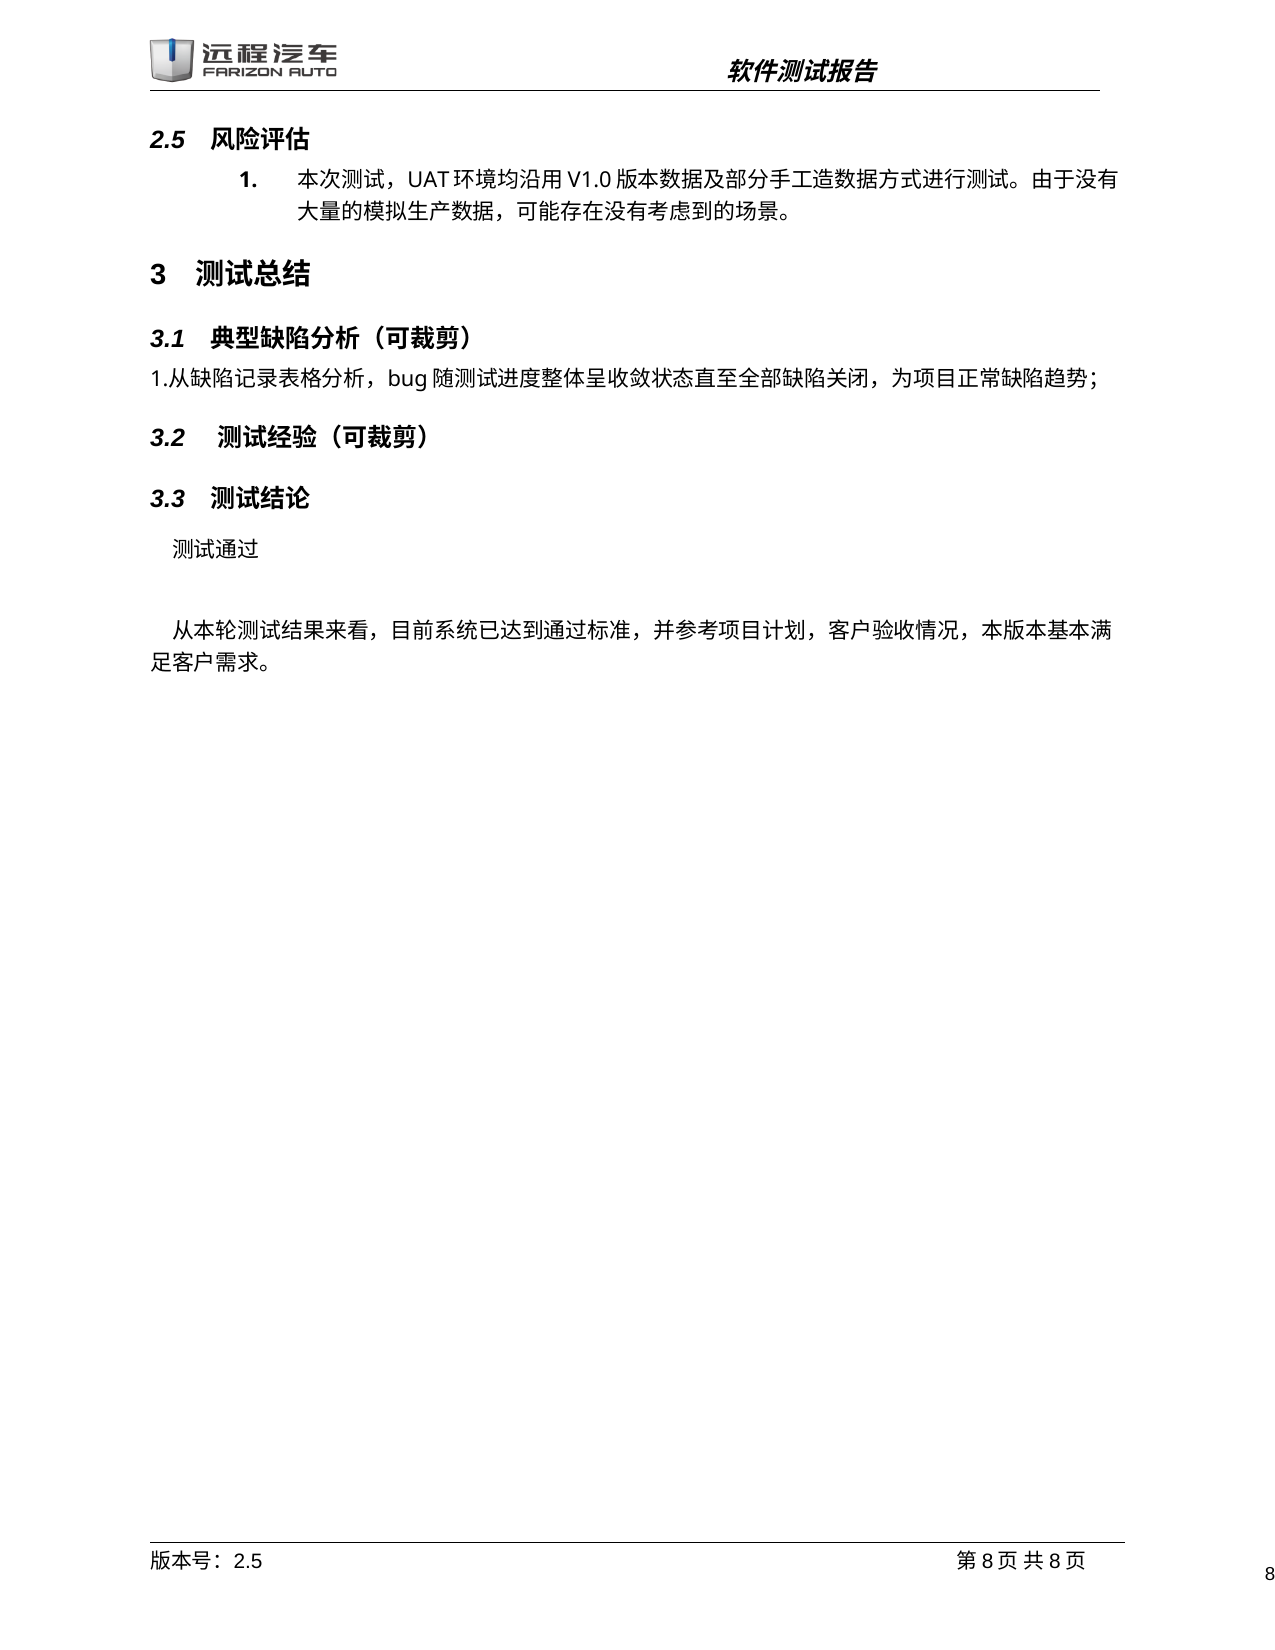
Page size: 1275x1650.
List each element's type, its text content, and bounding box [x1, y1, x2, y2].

picture [126, 20, 337, 101]
subtitle 典型缺陷分析（可裁剪） [150, 318, 1125, 354]
subtitle 测试结论 [150, 479, 1125, 515]
subtitle 风险评估 [150, 120, 1125, 156]
subtitle 测试经验（可裁剪） [150, 417, 1125, 454]
text 从本轮测试结果来看，目前系统已达到通过标准，并参考项目计划，客户验收情况，本版本基本满足客户需求。 [150, 613, 1125, 676]
list 本次测试，UAT环境均沿用V1.0版本数据及部分手工造数据方式进行测试。由于没有大量的模拟生产数据，可能存在没有考虑到的场景。 [239, 162, 1125, 226]
text 测试通过 [150, 521, 1125, 567]
subtitle 测试总结 [150, 251, 1125, 293]
text 1.从缺陷记录表格分析，bug随测试进度整体呈收敛状态直至全部缺陷关闭，为项目正常缺陷趋势； [150, 361, 1125, 392]
